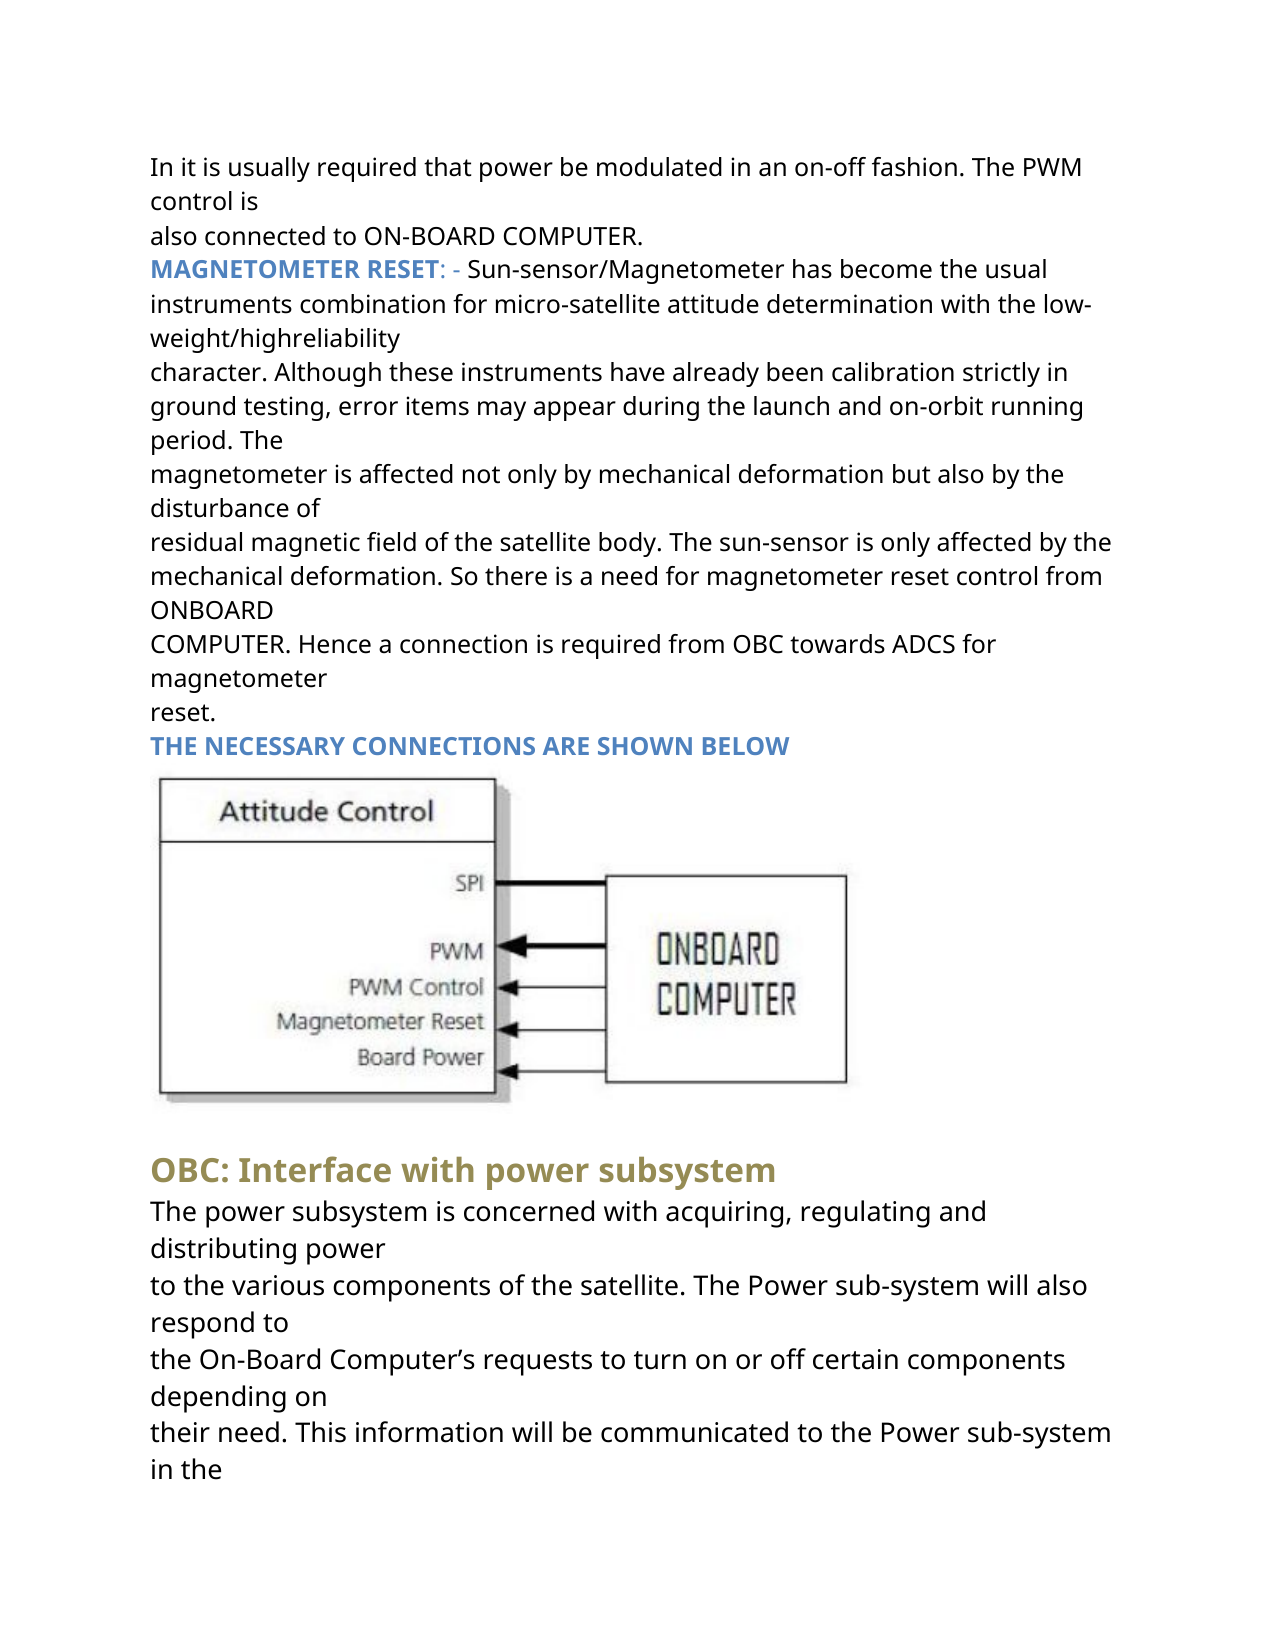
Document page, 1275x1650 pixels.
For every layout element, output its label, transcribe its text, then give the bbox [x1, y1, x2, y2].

text also connected to ON-BOARD COMPUTER. [150, 218, 1125, 252]
text In it is usually required that power be modulated in an on-off fashion. The PWM control is [150, 150, 1125, 218]
text The power subsystem is concerned with acquiring, regulating and distributing power [150, 1193, 1125, 1266]
text their need. This information will be communicated to the Power sub-system in the [150, 1414, 1125, 1488]
text the On-Board Computer’s requests to turn on or off certain components depending on [150, 1340, 1125, 1414]
text mechanical deformation. So there is a need for magnetometer reset control from ONBOARD [150, 559, 1125, 627]
text instruments combination for micro-satellite attitude determination with the low-weight/highreliability [150, 286, 1125, 354]
text COMPUTER. Hence a connection is required from OBC towards ADCS for magnetometer [150, 627, 1125, 695]
picture [150, 763, 885, 1114]
text THE NECESSARY CONNECTIONS ARE SHOWN BELOW [150, 729, 1125, 763]
text MAGNETOMETER RESET: - Sun-sensor/Magnetometer has become the usual [150, 252, 1125, 286]
text OBC: Interface with power subsystem [150, 1147, 1125, 1193]
text character. Although these instruments have already been calibration strictly in [150, 354, 1125, 388]
text magnetometer is affected not only by mechanical deformation but also by the disturbance of [150, 457, 1125, 525]
text ground testing, error items may appear during the launch and on-orbit running period. The [150, 388, 1125, 457]
text residual magnetic field of the satellite body. The sun-sensor is only affected by the [150, 525, 1125, 559]
text to the various components of the satellite. The Power sub-system will also respond to [150, 1266, 1125, 1340]
text reset. [150, 695, 1125, 729]
